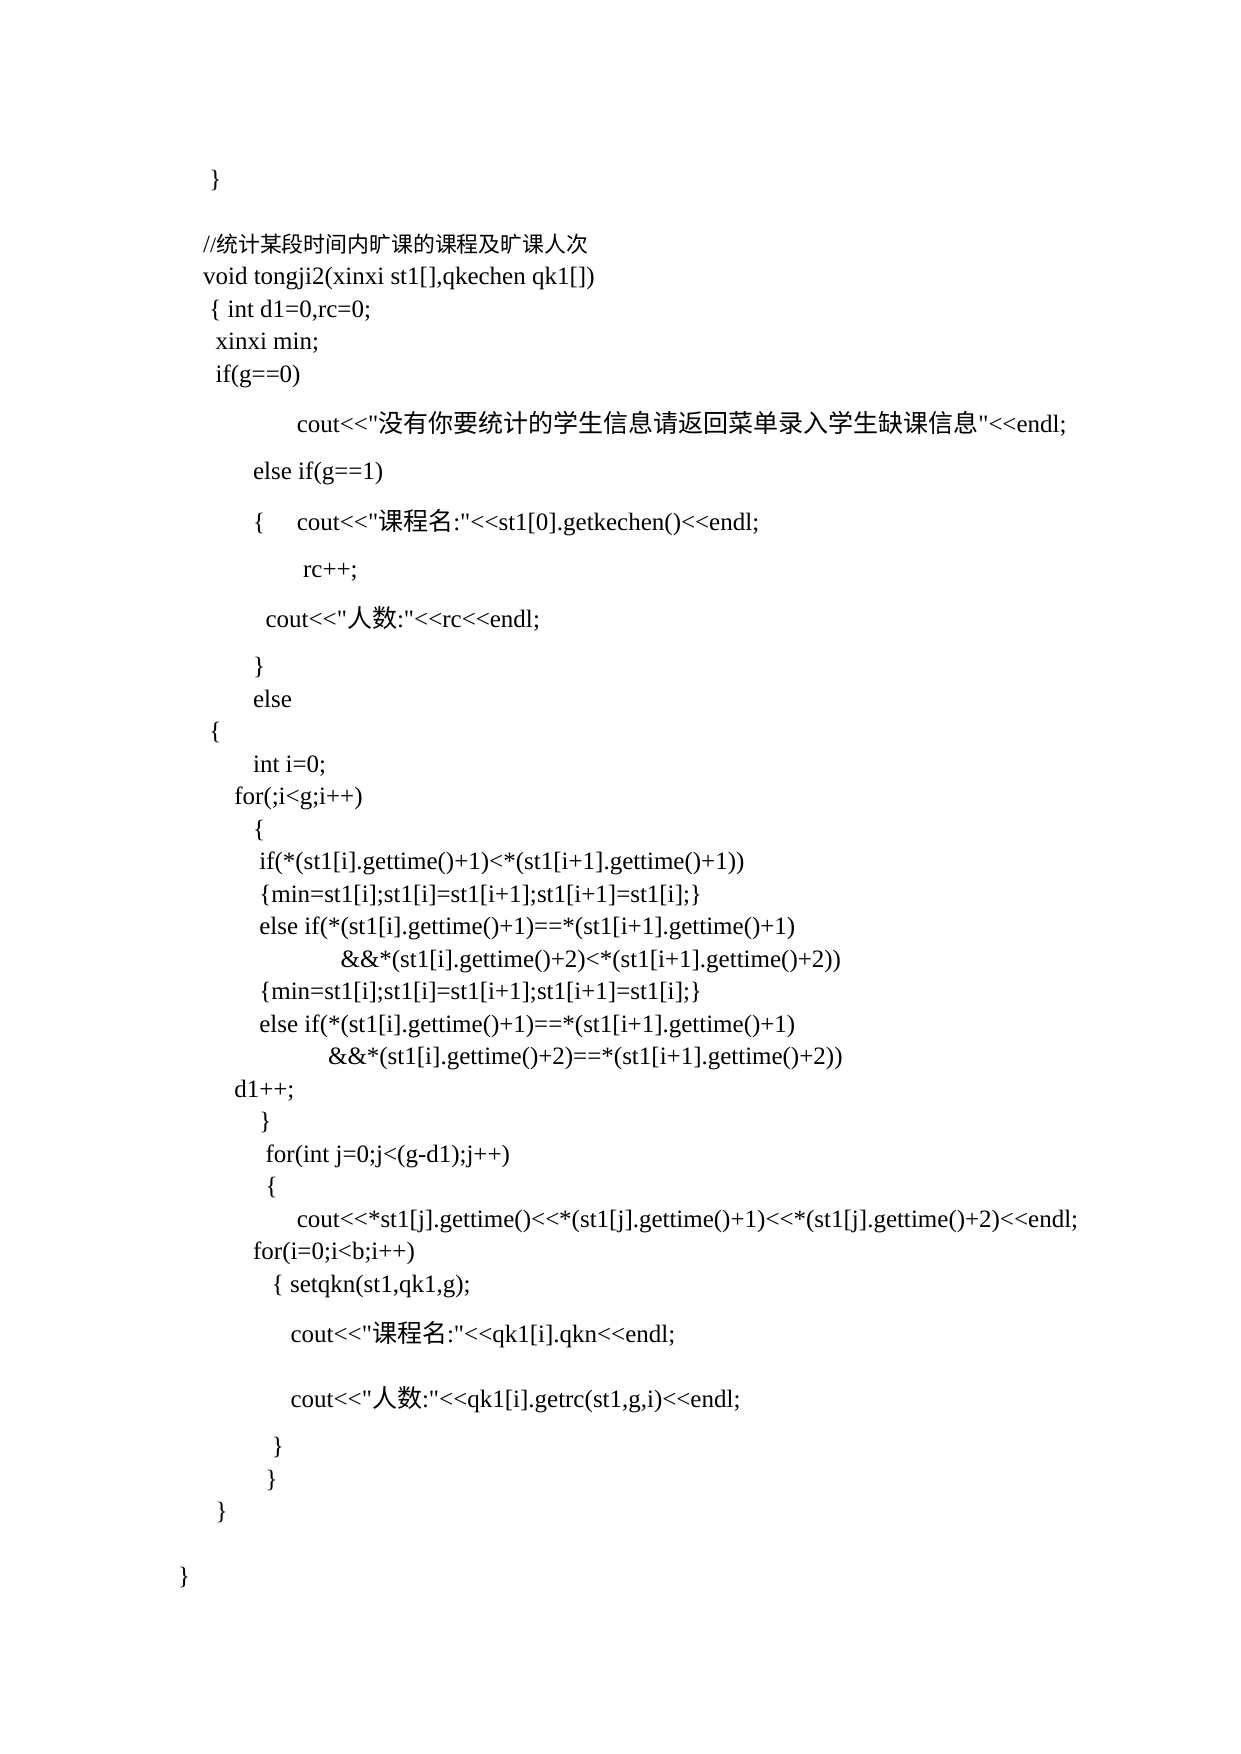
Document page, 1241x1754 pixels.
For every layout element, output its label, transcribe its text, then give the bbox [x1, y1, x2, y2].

text for(int j=0;j<(g-d1);j++) [165, 1137, 1110, 1169]
text {min=st1[i];st1[i]=st1[i+1];st1[i+1]=st1[i];} [165, 974, 1110, 1007]
text else if(g==1) [165, 454, 1110, 487]
text { int d1=0,rc=0; [165, 292, 1110, 324]
text if(g==0) [165, 357, 1110, 389]
text } [165, 1429, 1110, 1462]
text //统计某段时间内旷课的课程及旷课人次 [165, 227, 1110, 259]
text { [165, 812, 1110, 844]
text for(i=0;i<b;i++) [165, 1234, 1110, 1267]
text } [165, 162, 1110, 194]
text else if(*(st1[i].gettime()+1)==*(st1[i+1].gettime()+1) [165, 909, 1110, 942]
text cout<<"课程名:"<<qk1[i].qkn<<endl; [165, 1299, 1110, 1364]
text cout<<*st1[j].gettime()<<*(st1[j].gettime()+1)<<*(st1[j].gettime()+2)<<endl; [165, 1202, 1110, 1234]
text } [165, 1104, 1110, 1137]
text cout<<"人数:"<<rc<<endl; [165, 584, 1110, 649]
text } [165, 1494, 1110, 1527]
text cout<<"人数:"<<qk1[i].getrc(st1,g,i)<<endl; [165, 1364, 1110, 1429]
text { [165, 1169, 1110, 1202]
text rc++; [165, 552, 1110, 584]
text { setqkn(st1,qk1,g); [165, 1267, 1110, 1299]
text xinxi min; [165, 324, 1110, 357]
text } [165, 649, 1110, 682]
text int i=0; [165, 747, 1110, 779]
text if(*(st1[i].gettime()+1)<*(st1[i+1].gettime()+1)) [165, 844, 1110, 877]
text &&*(st1[i].gettime()+2)<*(st1[i+1].gettime()+2)) [165, 942, 1110, 974]
text else if(*(st1[i].gettime()+1)==*(st1[i+1].gettime()+1) [165, 1007, 1110, 1039]
text { cout<<"课程名:"<<st1[0].getkechen()<<endl; [165, 487, 1110, 552]
text } [165, 1559, 1110, 1592]
text d1++; [165, 1072, 1110, 1104]
text cout<<"没有你要统计的学生信息请返回菜单录入学生缺课信息"<<endl; [165, 389, 1110, 454]
text for(;i<g;i++) [165, 779, 1110, 812]
text { [165, 714, 1110, 747]
text &&*(st1[i].gettime()+2)==*(st1[i+1].gettime()+2)) [165, 1039, 1110, 1072]
text void tongji2(xinxi st1[],qkechen qk1[]) [165, 259, 1110, 292]
text {min=st1[i];st1[i]=st1[i+1];st1[i+1]=st1[i];} [165, 877, 1110, 909]
text } [165, 1462, 1110, 1494]
text else [165, 682, 1110, 714]
